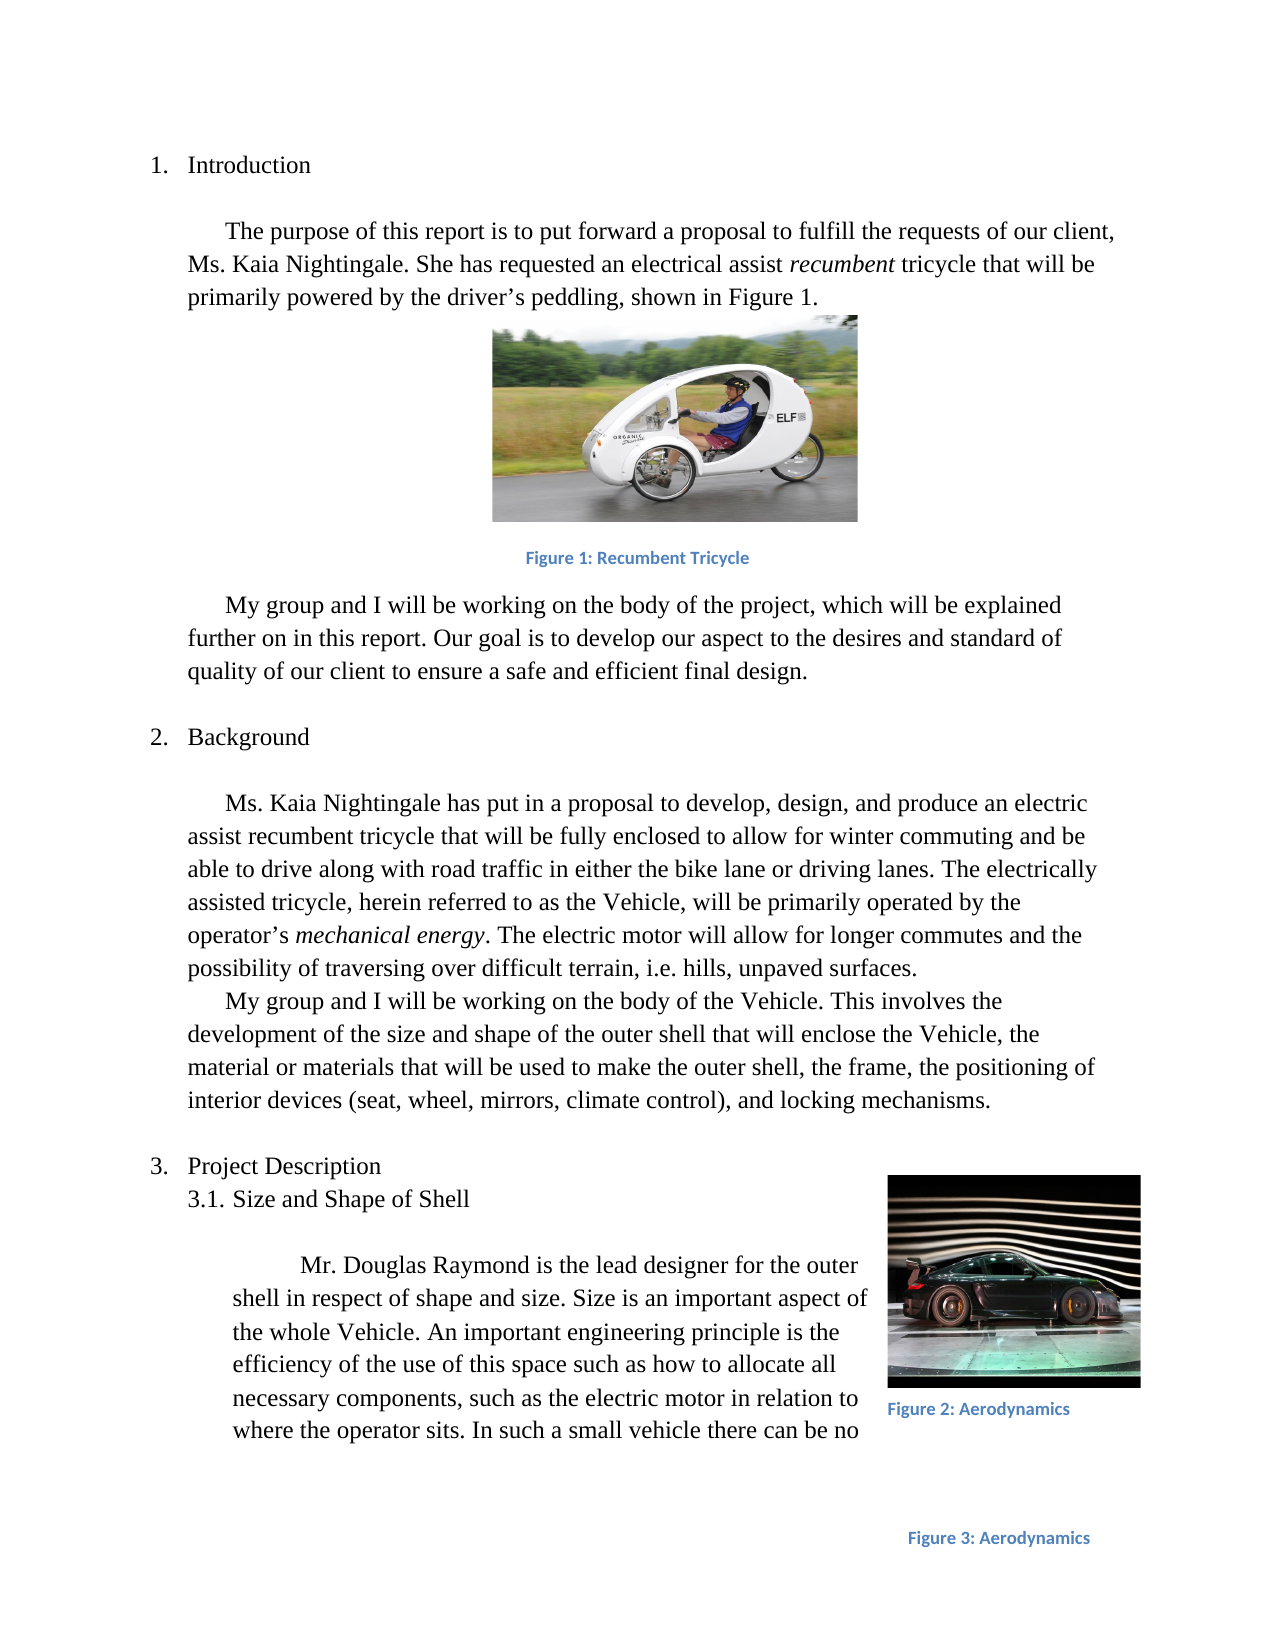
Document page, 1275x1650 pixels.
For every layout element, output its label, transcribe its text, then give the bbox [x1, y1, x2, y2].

picture [492, 315, 858, 522]
list Size and Shape of Shell [187, 1184, 887, 1213]
list Introduction [150, 150, 1125, 179]
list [232, 1251, 1125, 1444]
list Project Description [150, 1151, 1125, 1180]
list My group and I will be working on the body of the Vehicle. This involves the development of the size and shape of the outer shell that will enclose the Vehicle, the material or materials that will be used to make the outer shell, the frame, the positioning of interior devices (seat, wheel, mirrors, climate control), and locking mechanisms. [187, 986, 1125, 1114]
list The purpose of this report is to put forward a proposal to fulfill the requests of our client, Ms. Kaia Nightingale. She has requested an electrical assist recumbent tricycle that will be primarily powered by the driver’s peddling, shown in Figure 1. [187, 216, 1125, 311]
list My group and I will be working on the body of the project, which will be explained further on in this report. Our goal is to develop our aspect to the desires and standard of quality of our client to ensure a safe and efficient final design. [187, 590, 1125, 685]
list Ms. Kaia Nightingale has put in a proposal to develop, design, and produce an electric assist recumbent tricycle that will be fully enclosed to allow for winter commuting and be able to drive along with road traffic in either the bike lane or driving lanes. The electrically assisted tricycle, herein referred to as the Vehicle, will be primarily operated by the operator’s mechanical energy. The electric motor will allow for longer commutes and the possibility of traversing over difficult terrain, i.e. hills, unpaved surfaces. [187, 788, 1125, 982]
picture [887, 1175, 1141, 1388]
list Background [150, 722, 1125, 751]
